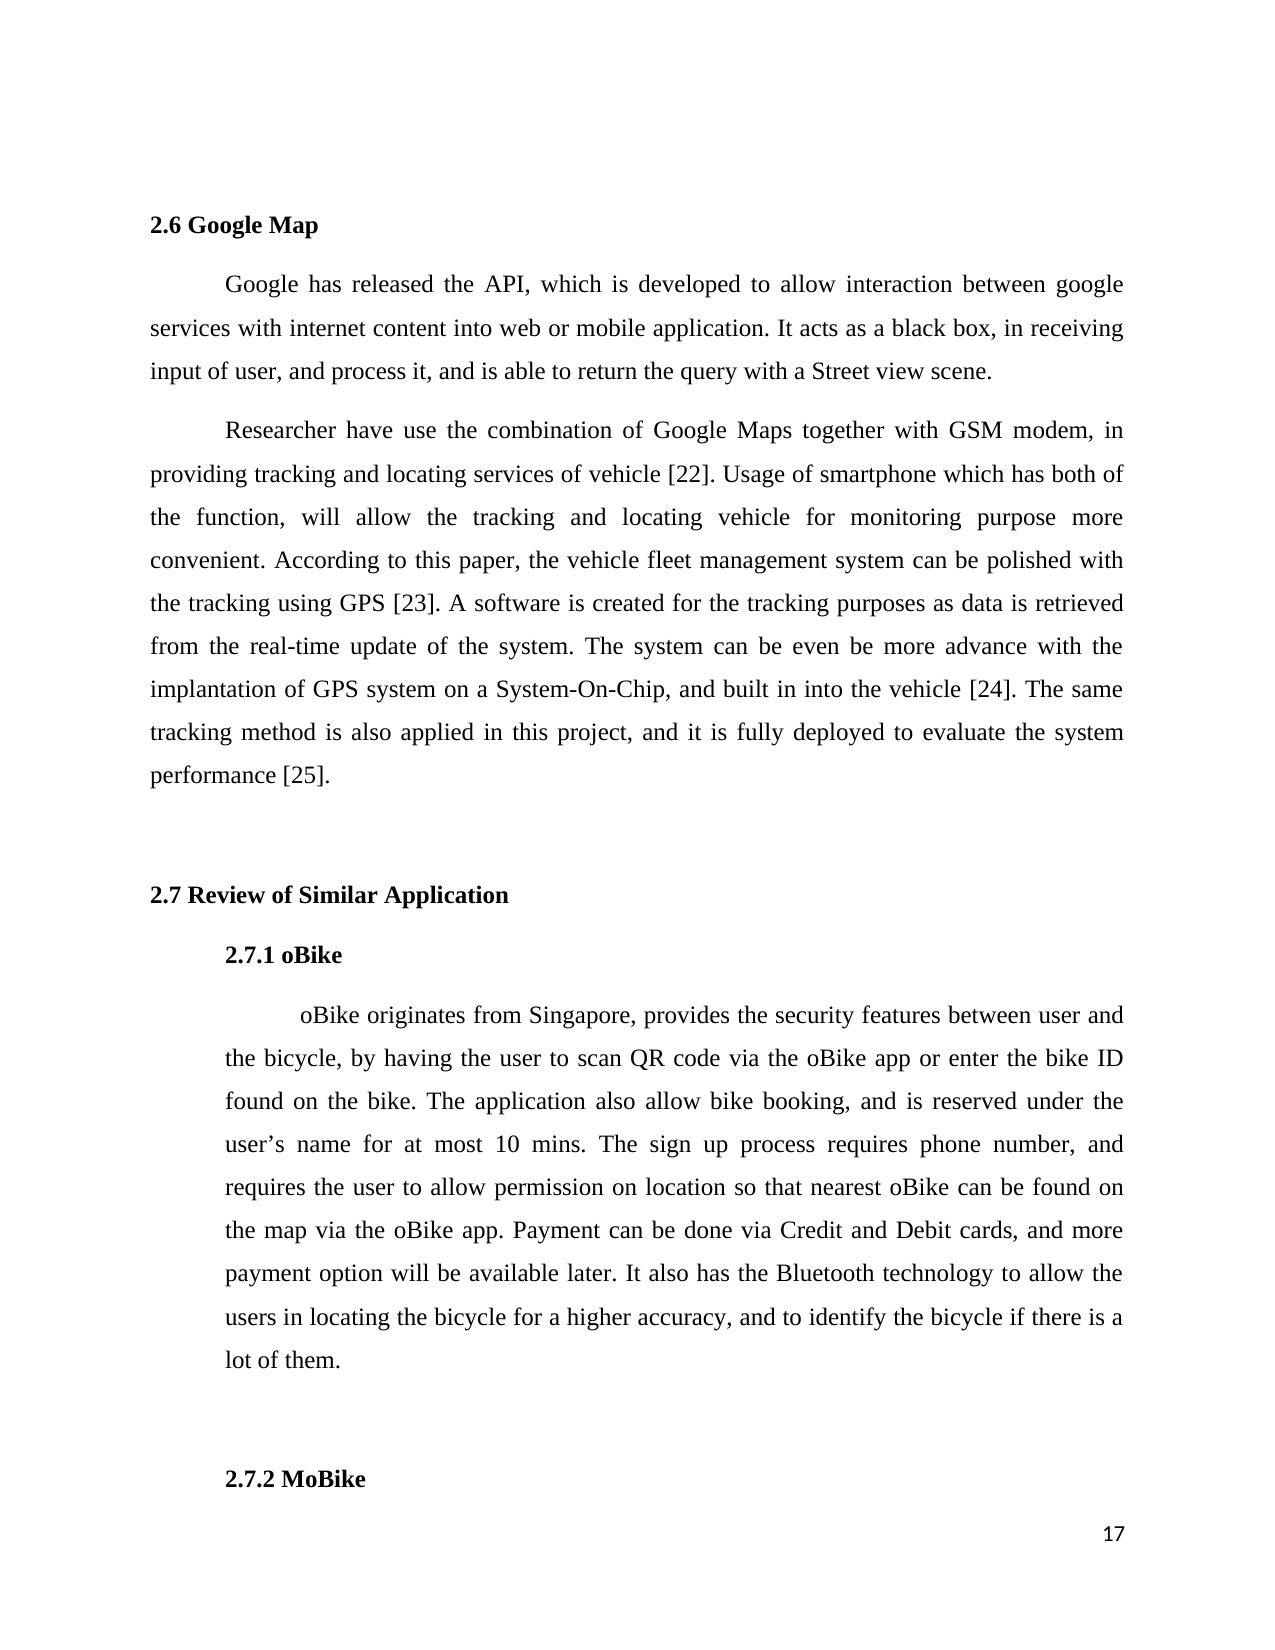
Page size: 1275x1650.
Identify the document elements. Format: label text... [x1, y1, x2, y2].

text 2.7 Review of Similar Application [150, 880, 1125, 909]
text 2.7.2 MoBike [225, 1464, 1125, 1493]
text oBike originates from Singapore, provides the security features between user and the bicycle, by having the user to scan QR code via the oBike app or enter the bike ID found on the bike. The application also allow bike booking, and is reserved under the user’s name for at most 10 mins. The sign up process requires phone number, and requires the user to allow permission on location so that nearest oBike can be found on the map via the oBike app. Payment can be done via Credit and Debit cards, and more payment option will be available later. It also has the Bluetooth technology to allow the users in locating the bicycle for a higher accuracy, and to identify the bicycle if there is a lot of them. [225, 1000, 1125, 1373]
text Google has released the API, which is developed to allow interaction between google services with internet content into web or mobile application. It acts as a black box, in receiving input of user, and process it, and is able to return the query with a Street view scene. [150, 269, 1125, 384]
text 2.7.1 oBike [225, 940, 1125, 969]
text Researcher have use the combination of Google Maps together with GSM modem, in providing tracking and locating services of vehicle [22]. Usage of smartphone which has both of the function, will allow the tracking and locating vehicle for monitoring purpose more convenient. According to this paper, the vehicle fleet management system can be polished with the tracking using GPS [23]. A software is created for the tracking purposes as data is retrieved from the real-time update of the system. The system can be even be more advance with the implantation of GPS system on a System-On-Chip, and built in into the vehicle [24]. The same tracking method is also applied in this project, and it is fully deployed to evaluate the system performance [25]. [150, 416, 1125, 789]
text 2.6 Google Map [150, 210, 1125, 238]
